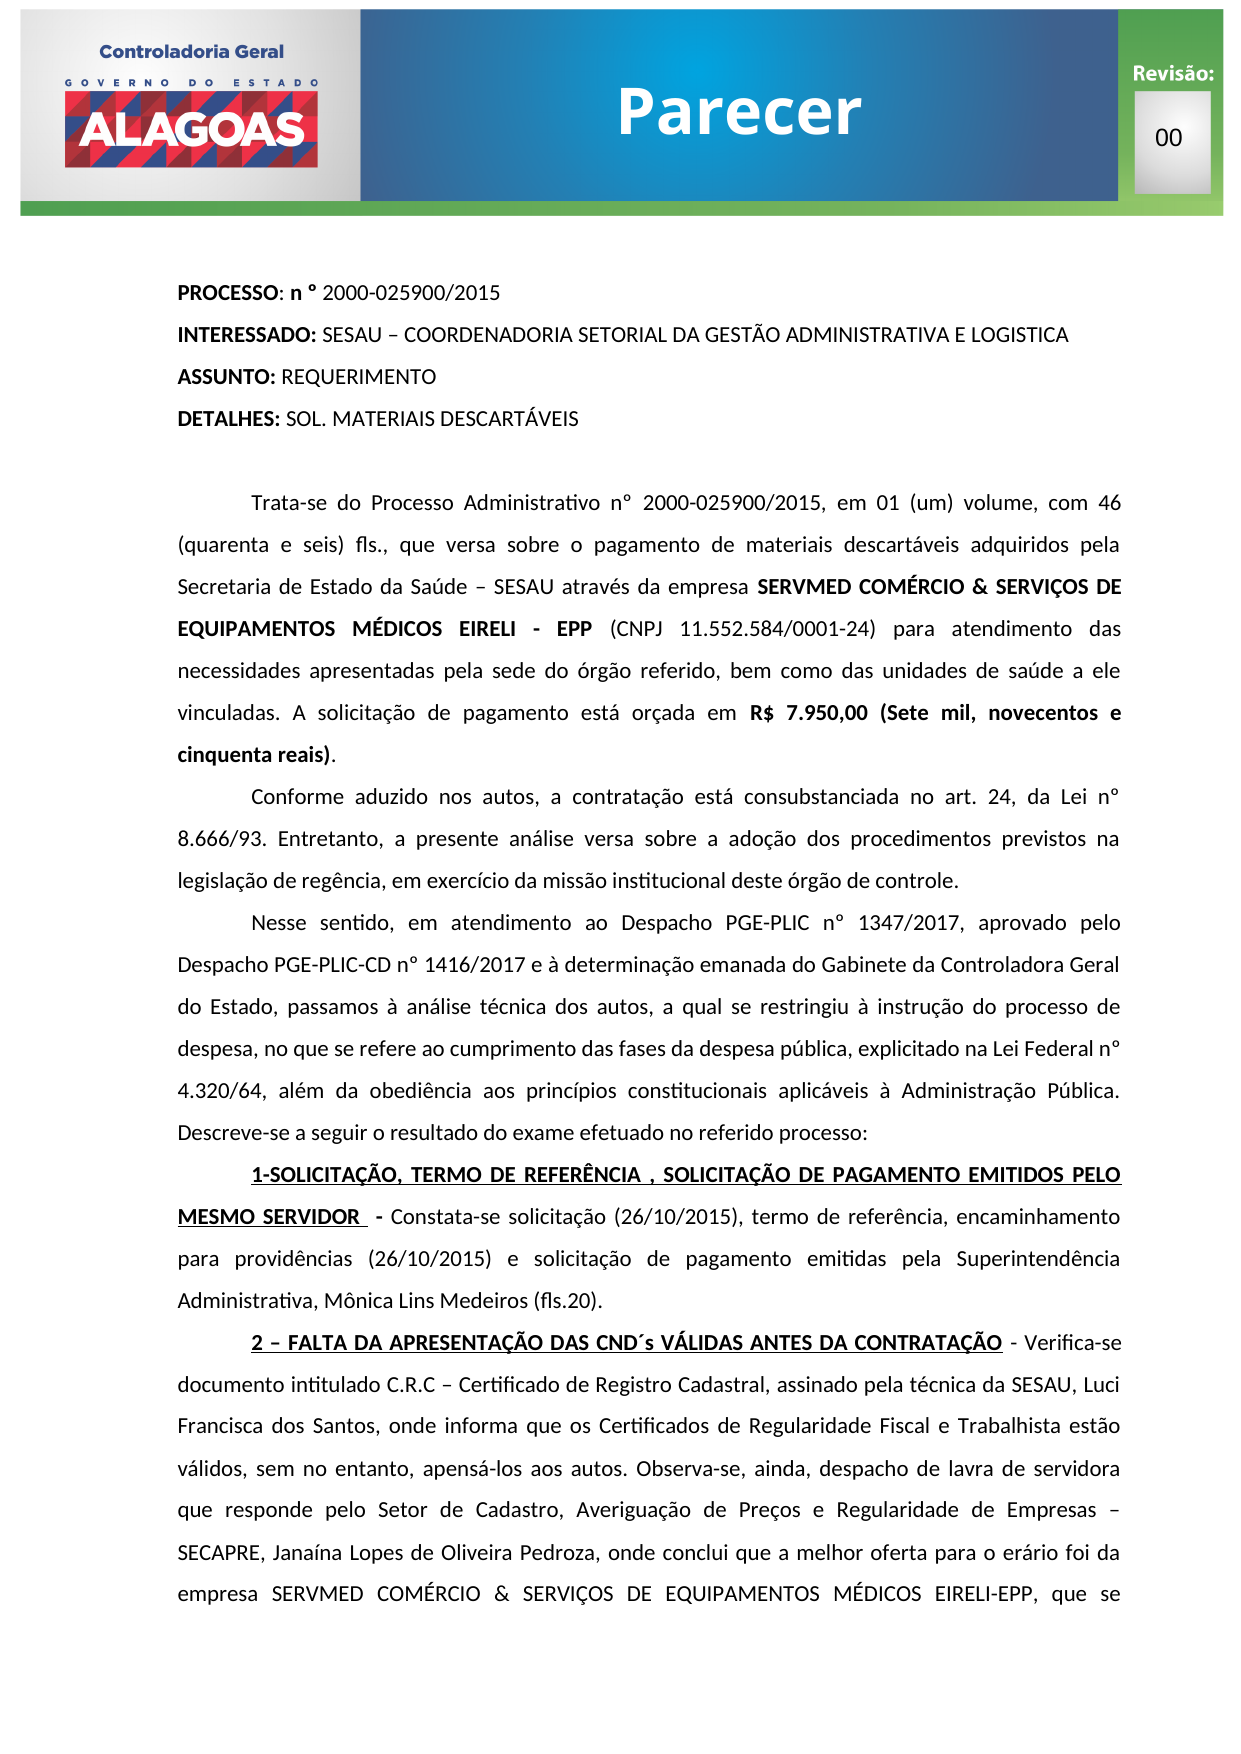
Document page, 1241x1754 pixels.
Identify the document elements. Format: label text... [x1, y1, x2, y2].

text DETALHES: SOL. MATERIAIS DESCARTÁVEIS [177, 404, 1122, 432]
text Conforme aduzido nos autos, a contratação está consubstanciada no art. 24, da Lei nº 8.666/93. Entretanto, a presente análise versa sobre a adoção dos procedimentos previstos na legislação de regência, em exercício da missão institucional deste órgão de controle. [177, 782, 1122, 894]
text INTERESSADO: SESAU – COORDENADORIA SETORIAL DA GESTÃO ADMINISTRATIVA E LOGISTICA [177, 320, 1122, 348]
picture [20, 9, 1224, 216]
text 1-SOLICITAÇÃO, TERMO DE REFERÊNCIA , SOLICITAÇÃO DE PAGAMENTO EMITIDOS PELO MESMO SERVIDOR - Constata-se solicitação (26/10/2015), termo de referência, encaminhamento para providências (26/10/2015) e solicitação de pagamento emitidas pela Superintendência Administrativa, Mônica Lins Medeiros (fls.20). [177, 1160, 1122, 1314]
text Trata-se do Processo Administrativo nº 2000-025900/2015, em 01 (um) volume, com 46 (quarenta e seis) fls., que versa sobre o pagamento de materiais descartáveis adquiridos pela Secretaria de Estado da Saúde – SESAU através da empresa SERVMED COMÉRCIO & SERVIÇOS DE EQUIPAMENTOS MÉDICOS EIRELI - EPP (CNPJ 11.552.584/0001-24) para atendimento das necessidades apresentadas pela sede do órgão referido, bem como das unidades de saúde a ele vinculadas. A solicitação de pagamento está orçada em R$ 7.950,00 (Sete mil, novecentos e cinquenta reais). [177, 488, 1122, 768]
text ASSUNTO: REQUERIMENTO [177, 362, 1122, 390]
text Nesse sentido, em atendimento ao Despacho PGE-PLIC nº 1347/2017, aprovado pelo Despacho PGE-PLIC-CD nº 1416/2017 e à determinação emanada do Gabinete da Controladora Geral do Estado, passamos à análise técnica dos autos, a qual se restringiu à instrução do processo de despesa, no que se refere ao cumprimento das fases da despesa pública, explicitado na Lei Federal nº 4.320/64, além da obediência aos princípios constitucionais aplicáveis à Administração Pública. Descreve-se a seguir o resultado do exame efetuado no referido processo: [177, 908, 1122, 1146]
text PROCESSO: n º 2000-025900/2015 [177, 278, 1122, 306]
